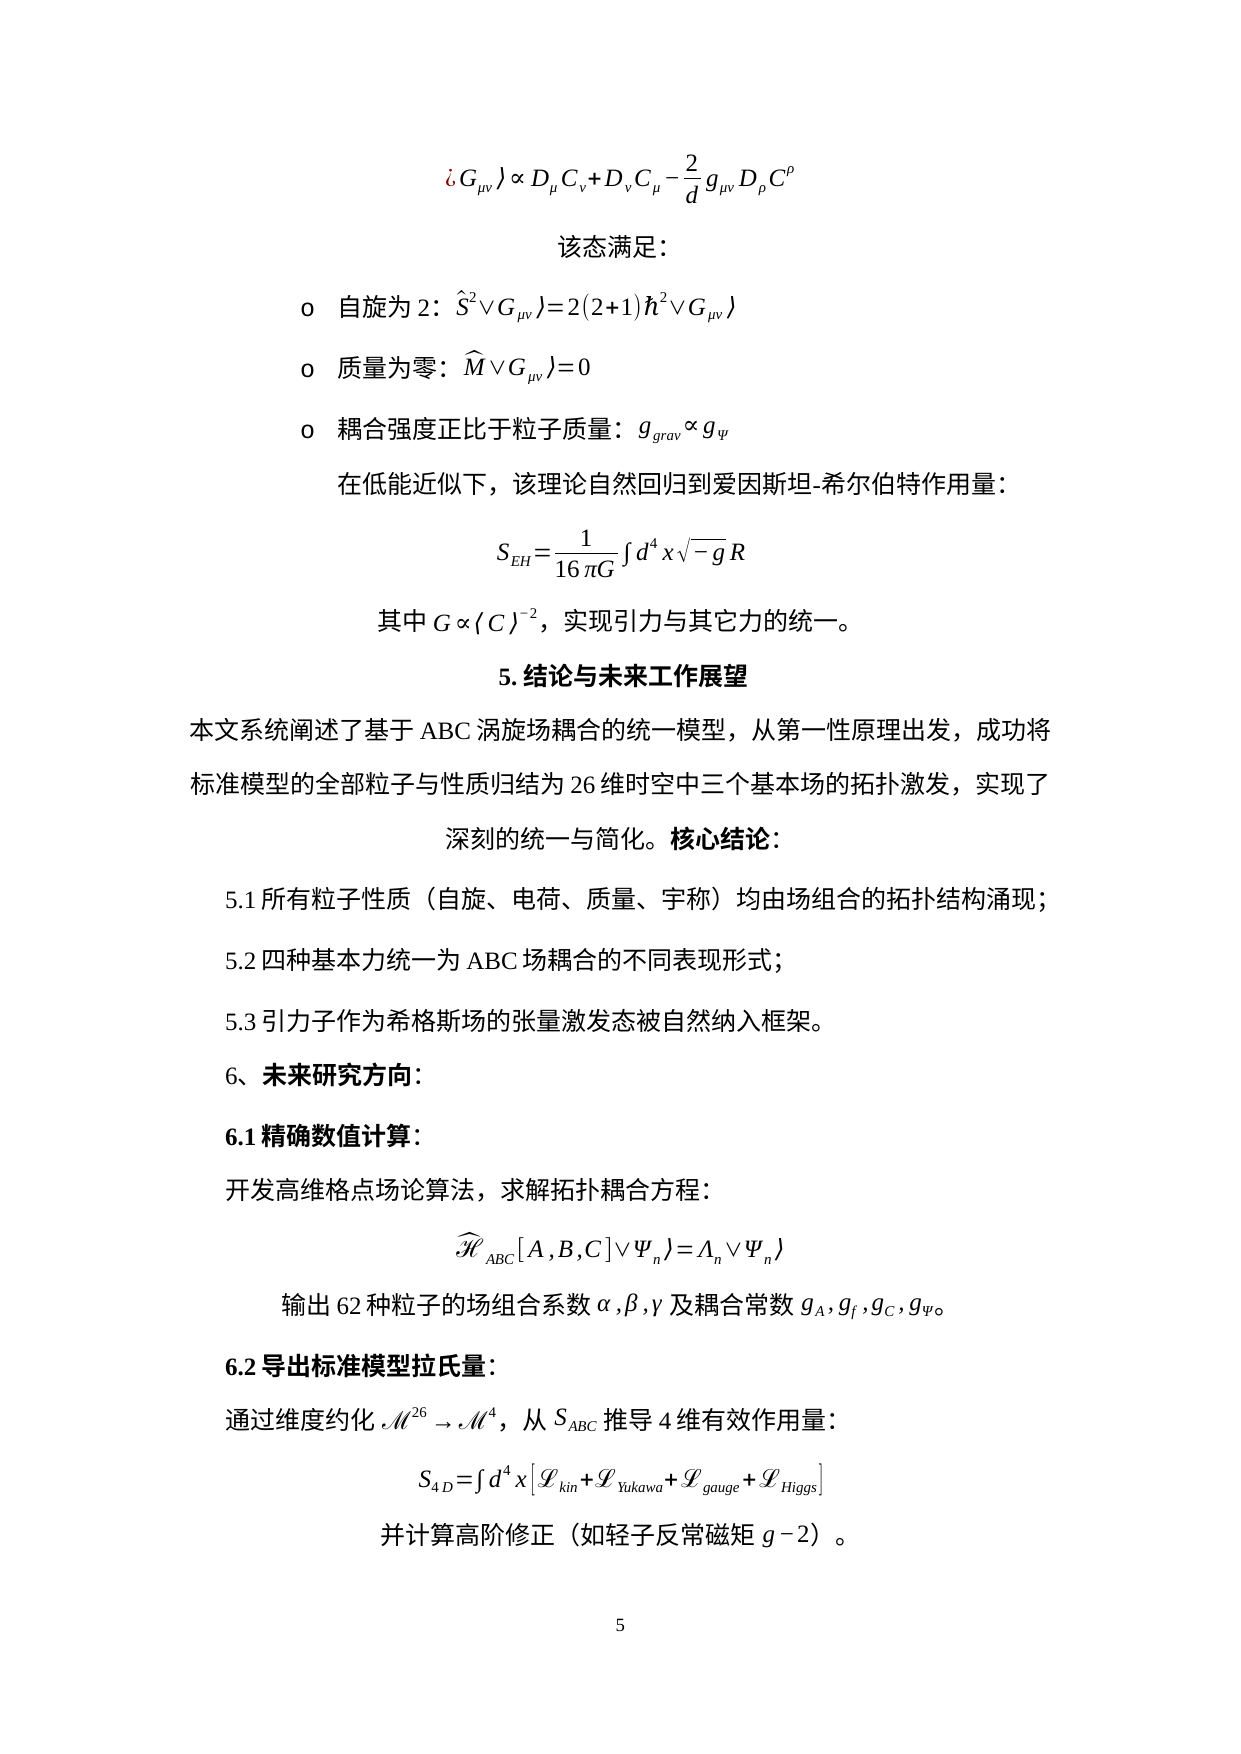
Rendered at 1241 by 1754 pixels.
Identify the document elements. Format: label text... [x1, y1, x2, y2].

list 自旋为2： [300, 288, 1053, 324]
text 该态满足： [187, 150, 1053, 263]
text 输出62种粒子的场组合系数 及耦合常数 。 [187, 1231, 1053, 1322]
list 质量为零： [300, 349, 1053, 385]
list 6.1精确数值计算： 开发高维格点场论算法，求解拓扑耦合方程： [225, 1116, 1053, 1207]
list 耦合强度正比于粒子质量： 在低能近似下，该理论自然回归到爱因斯坦-希尔伯特作用量： [300, 409, 1053, 500]
text 其中 ，实现引力与其它力的统一。 5. 结论与未来工作展望 本文系统阐述了基于ABC涡旋场耦合的统一模型，从第一性原理出发，成功将标准模型的全部粒子与性质归结为26维时空中三个基本场的拓扑激发，实现了深刻的统一与简化。核心结论： [187, 525, 1053, 856]
list 5.2四种基本力统一为ABC场耦合的不同表现形式； [225, 941, 1053, 977]
list 6.2导出标准模型拉氏量： 通过维度约化 ，从 推导4维有效作用量： [225, 1346, 1053, 1437]
list 5.1所有粒子性质（自旋、电荷、质量、宇称）均由场组合的拓扑结构涌现； [225, 880, 1053, 916]
text 并计算高阶修正（如轻子反常磁矩 ）。 [187, 1461, 1053, 1552]
list 5.3引力子作为希格斯场的张量激发态被自然纳入框架。 6、未来研究方向： [225, 1001, 1053, 1092]
